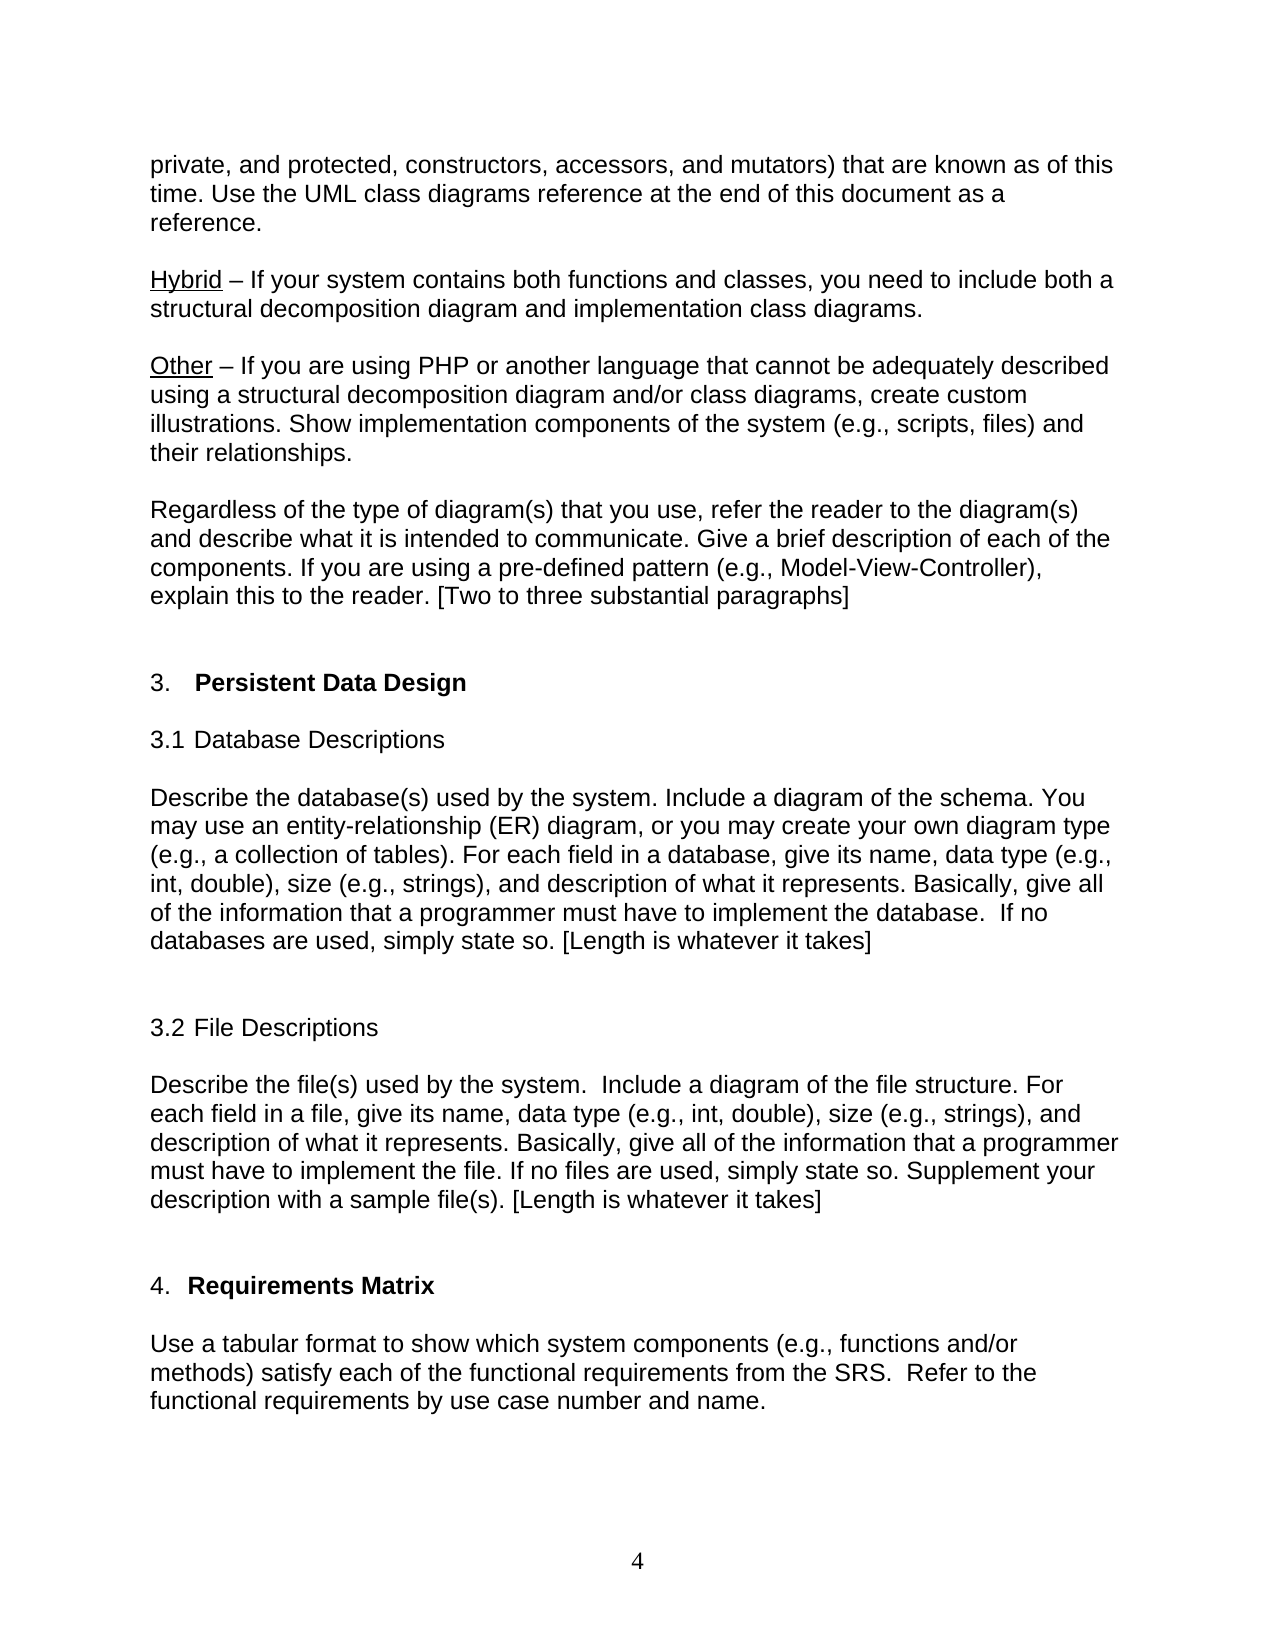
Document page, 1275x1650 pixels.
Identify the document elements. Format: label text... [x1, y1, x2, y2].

text Use a tabular format to show which system components (e.g., functions and/or methods) satisfy each of the functional requirements from the SRS. Refer to the functional requirements by use case number and name. [150, 1329, 1125, 1415]
list File Descriptions [150, 1012, 1125, 1041]
list Persistent Data Design [150, 667, 1125, 696]
text Regardless of the type of diagram(s) that you use, refer the reader to the diagram(s) and describe what it is intended to communicate. Give a brief description of each of the components. If you are using a pre-defined pattern (e.g., Model-View-Controller), explain this to the reader. [Two to three substantial paragraphs] [150, 495, 1125, 610]
list Requirements Matrix [150, 1271, 1125, 1300]
text Other – If you are using PHP or another language that cannot be adequately described using a structural decomposition diagram and/or class diagrams, create custom illustrations. Show implementation components of the system (e.g., scripts, files) and their relationships. [150, 351, 1125, 466]
text Describe the database(s) used by the system. Include a diagram of the schema. You may use an entity-relationship (ER) diagram, or you may create your own diagram type (e.g., a collection of tables). For each field in a database, give its name, data type (e.g., int, double), size (e.g., strings), and description of what it represents. Basically, give all of the information that a programmer must have to implement the database. If no databases are used, simply state so. [Length is whatever it takes] [150, 782, 1125, 955]
list Database Descriptions [150, 725, 1125, 754]
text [150, 150, 1125, 236]
text Hybrid – If your system contains both functions and classes, you need to include both a structural decomposition diagram and implementation class diagrams. [150, 265, 1125, 322]
text Describe the file(s) used by the system. Include a diagram of the file structure. For each field in a file, give its name, data type (e.g., int, double), size (e.g., strings), and description of what it represents. Basically, give all of the information that a programmer must have to implement the file. If no files are used, simply state so. Supplement your description with a sample file(s). [Length is whatever it takes] [150, 1070, 1125, 1214]
